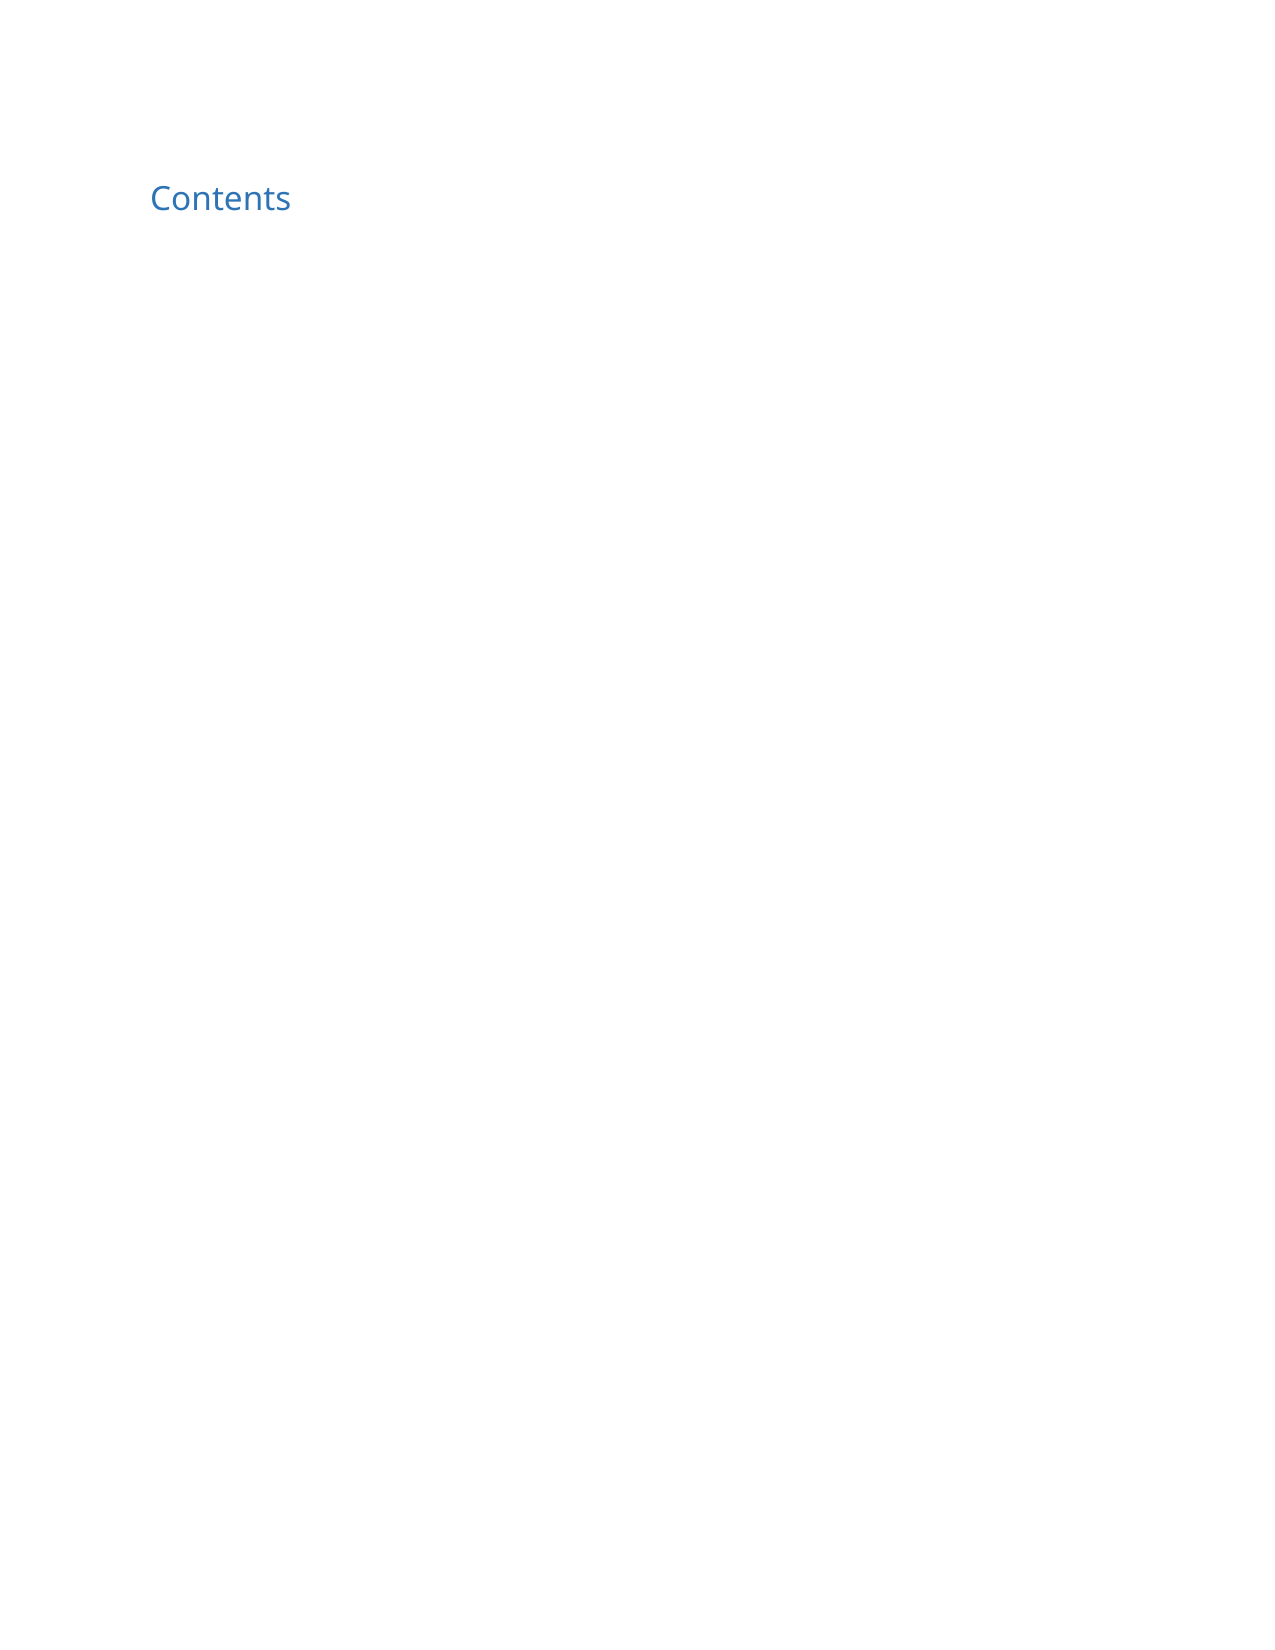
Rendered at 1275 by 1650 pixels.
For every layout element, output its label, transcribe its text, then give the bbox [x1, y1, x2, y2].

subtitle Contents [150, 175, 1125, 220]
